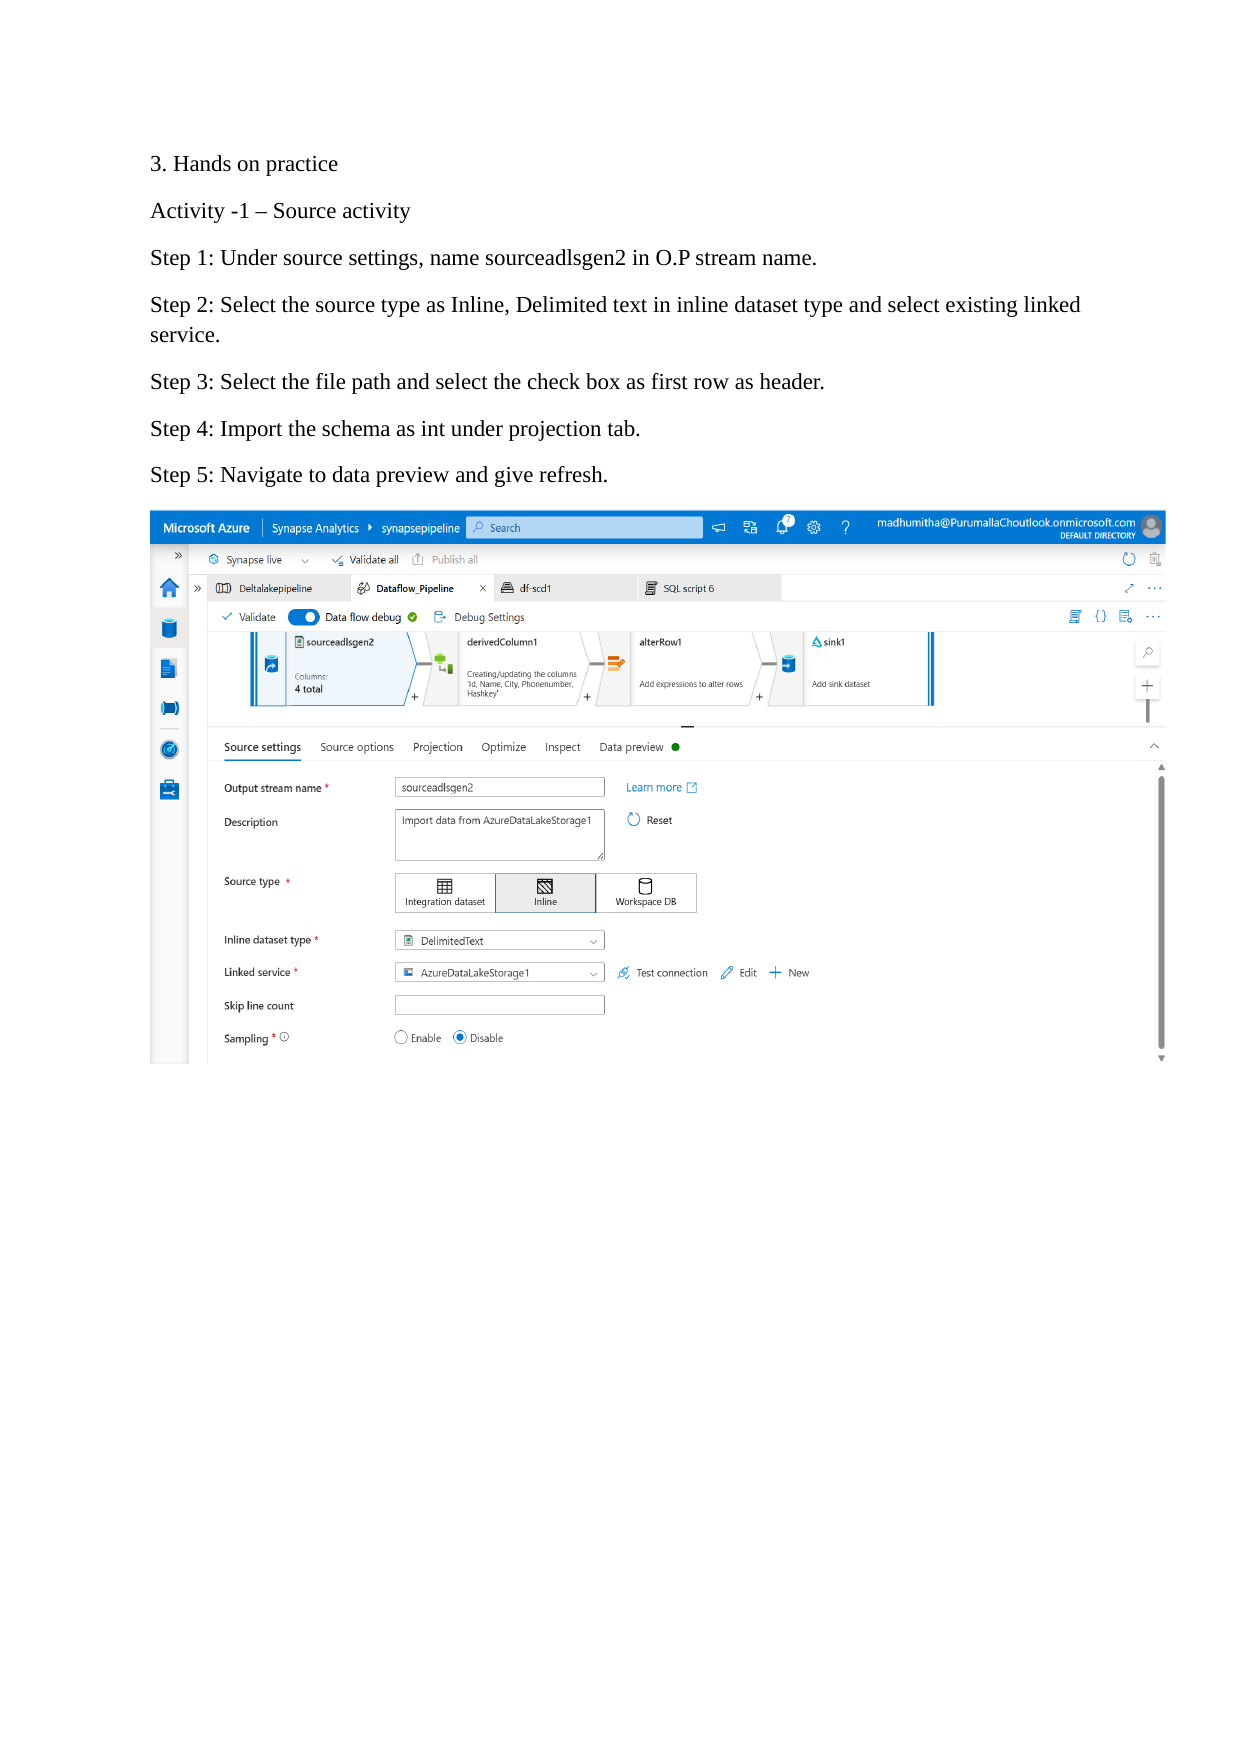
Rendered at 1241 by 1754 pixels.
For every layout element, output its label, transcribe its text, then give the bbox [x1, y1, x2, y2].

text Step 5: Navigate to data preview and give refresh. [150, 461, 1090, 488]
text 3. Hands on practice [150, 150, 1090, 176]
picture [150, 508, 1166, 1064]
text Step 1: Under source settings, name sourceadlsgen2 in O.P stream name. [150, 244, 1090, 270]
text Step 4: Import the schema as int under projection tab. [150, 414, 1090, 441]
text Activity -1 – Source activity [150, 197, 1090, 223]
text Step 2: Select the source type as Inline, Delimited text in inline dataset type and select existing linked service. [150, 291, 1090, 347]
text Step 3: Select the file path and select the check box as first row as header. [150, 368, 1090, 394]
